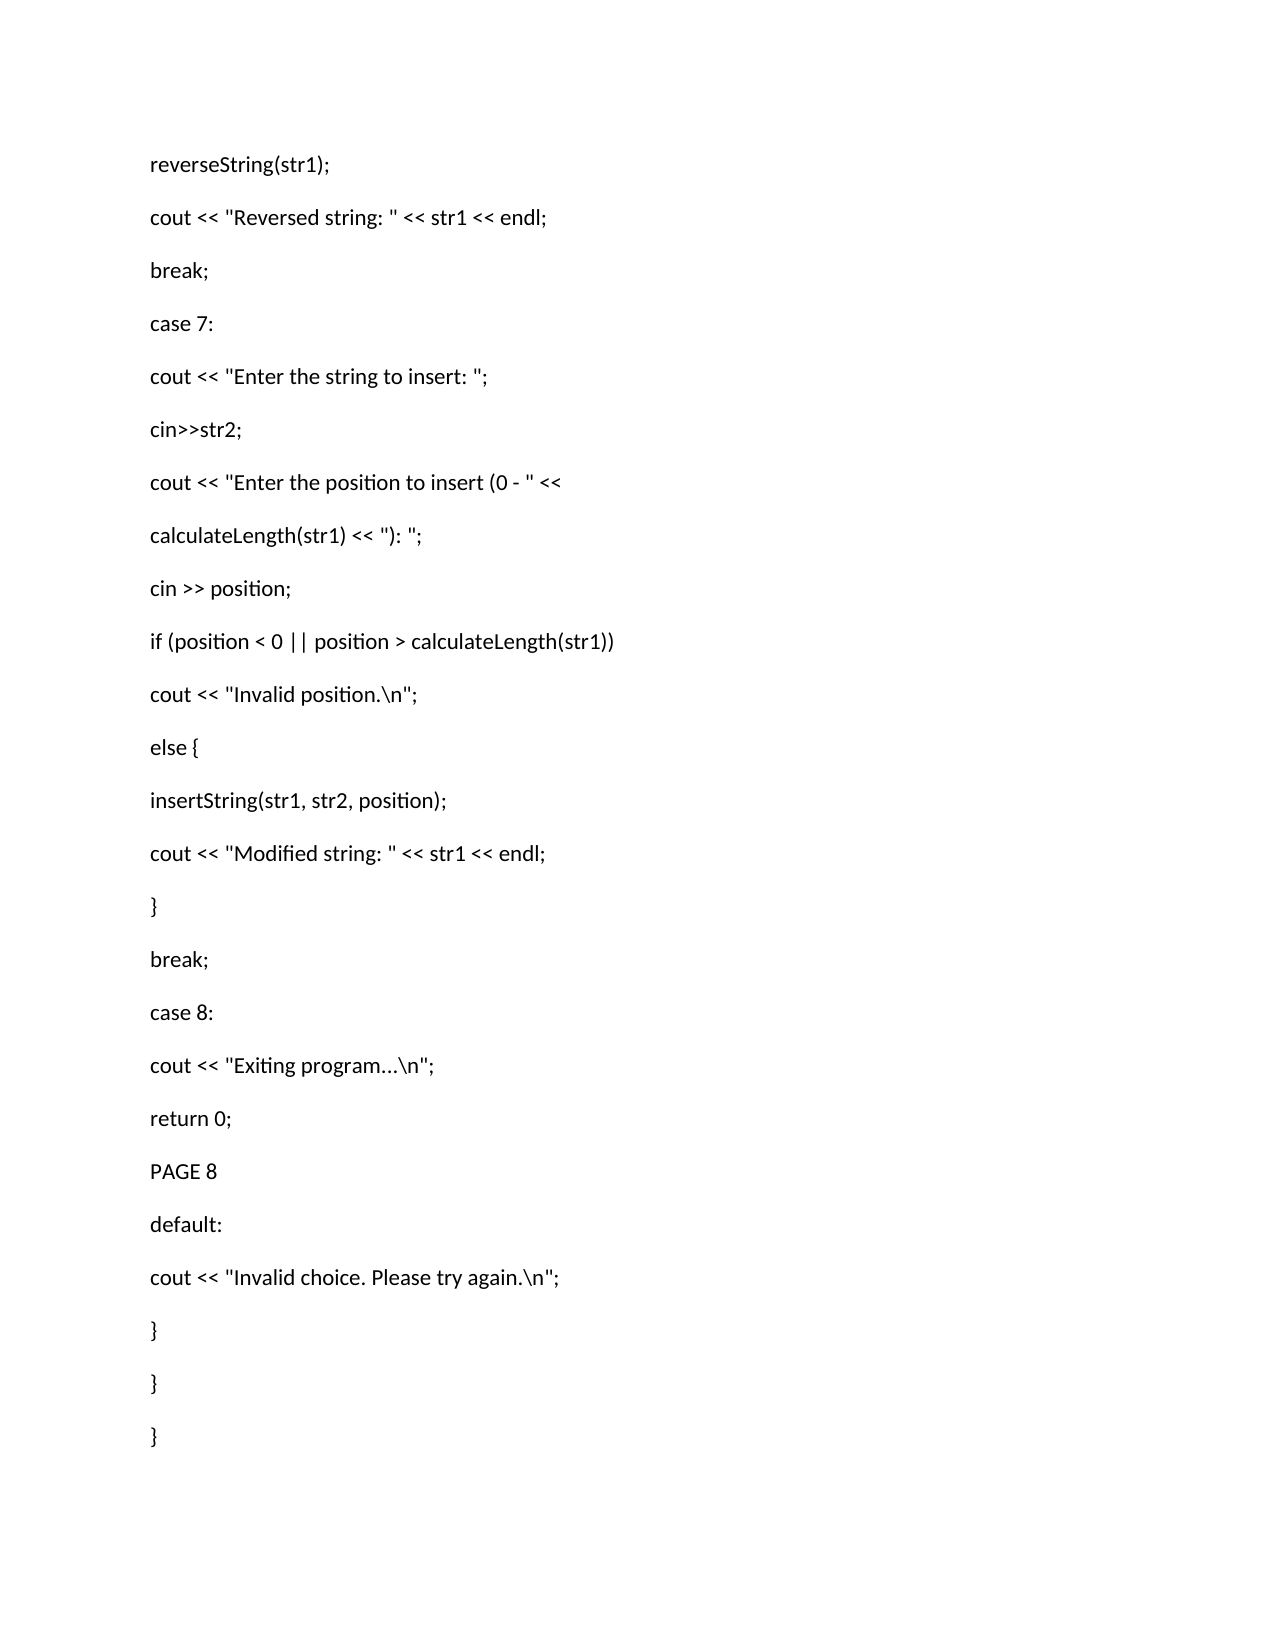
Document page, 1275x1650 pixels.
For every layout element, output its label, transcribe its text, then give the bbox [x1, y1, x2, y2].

text default: [150, 1210, 1125, 1238]
text cout << "Invalid position.\n"; [150, 680, 1125, 708]
text insertString(str1, str2, position); [150, 786, 1125, 814]
text } [150, 1369, 1125, 1397]
text calculateLength(str1) << "): "; [150, 521, 1125, 549]
text return 0; [150, 1104, 1125, 1132]
text if (position < 0 || position > calculateLength(str1)) [150, 627, 1125, 655]
text break; [150, 945, 1125, 973]
text cout << "Modified string: " << str1 << endl; [150, 839, 1125, 867]
text cout << "Reversed string: " << str1 << endl; [150, 203, 1125, 231]
text case 7: [150, 309, 1125, 337]
text PAGE 8 [150, 1157, 1125, 1185]
text cout << "Invalid choice. Please try again.\n"; [150, 1263, 1125, 1291]
text cout << "Enter the position to insert (0 - " << [150, 468, 1125, 496]
text reverseString(str1); [150, 150, 1125, 178]
text } [150, 892, 1125, 920]
text cin>>str2; [150, 415, 1125, 443]
text cout << "Exiting program...\n"; [150, 1051, 1125, 1079]
text } [150, 1422, 1125, 1451]
text cin >> position; [150, 574, 1125, 602]
text } [150, 1316, 1125, 1344]
text break; [150, 256, 1125, 284]
text cout << "Enter the string to insert: "; [150, 362, 1125, 390]
text case 8: [150, 998, 1125, 1026]
text else { [150, 733, 1125, 761]
